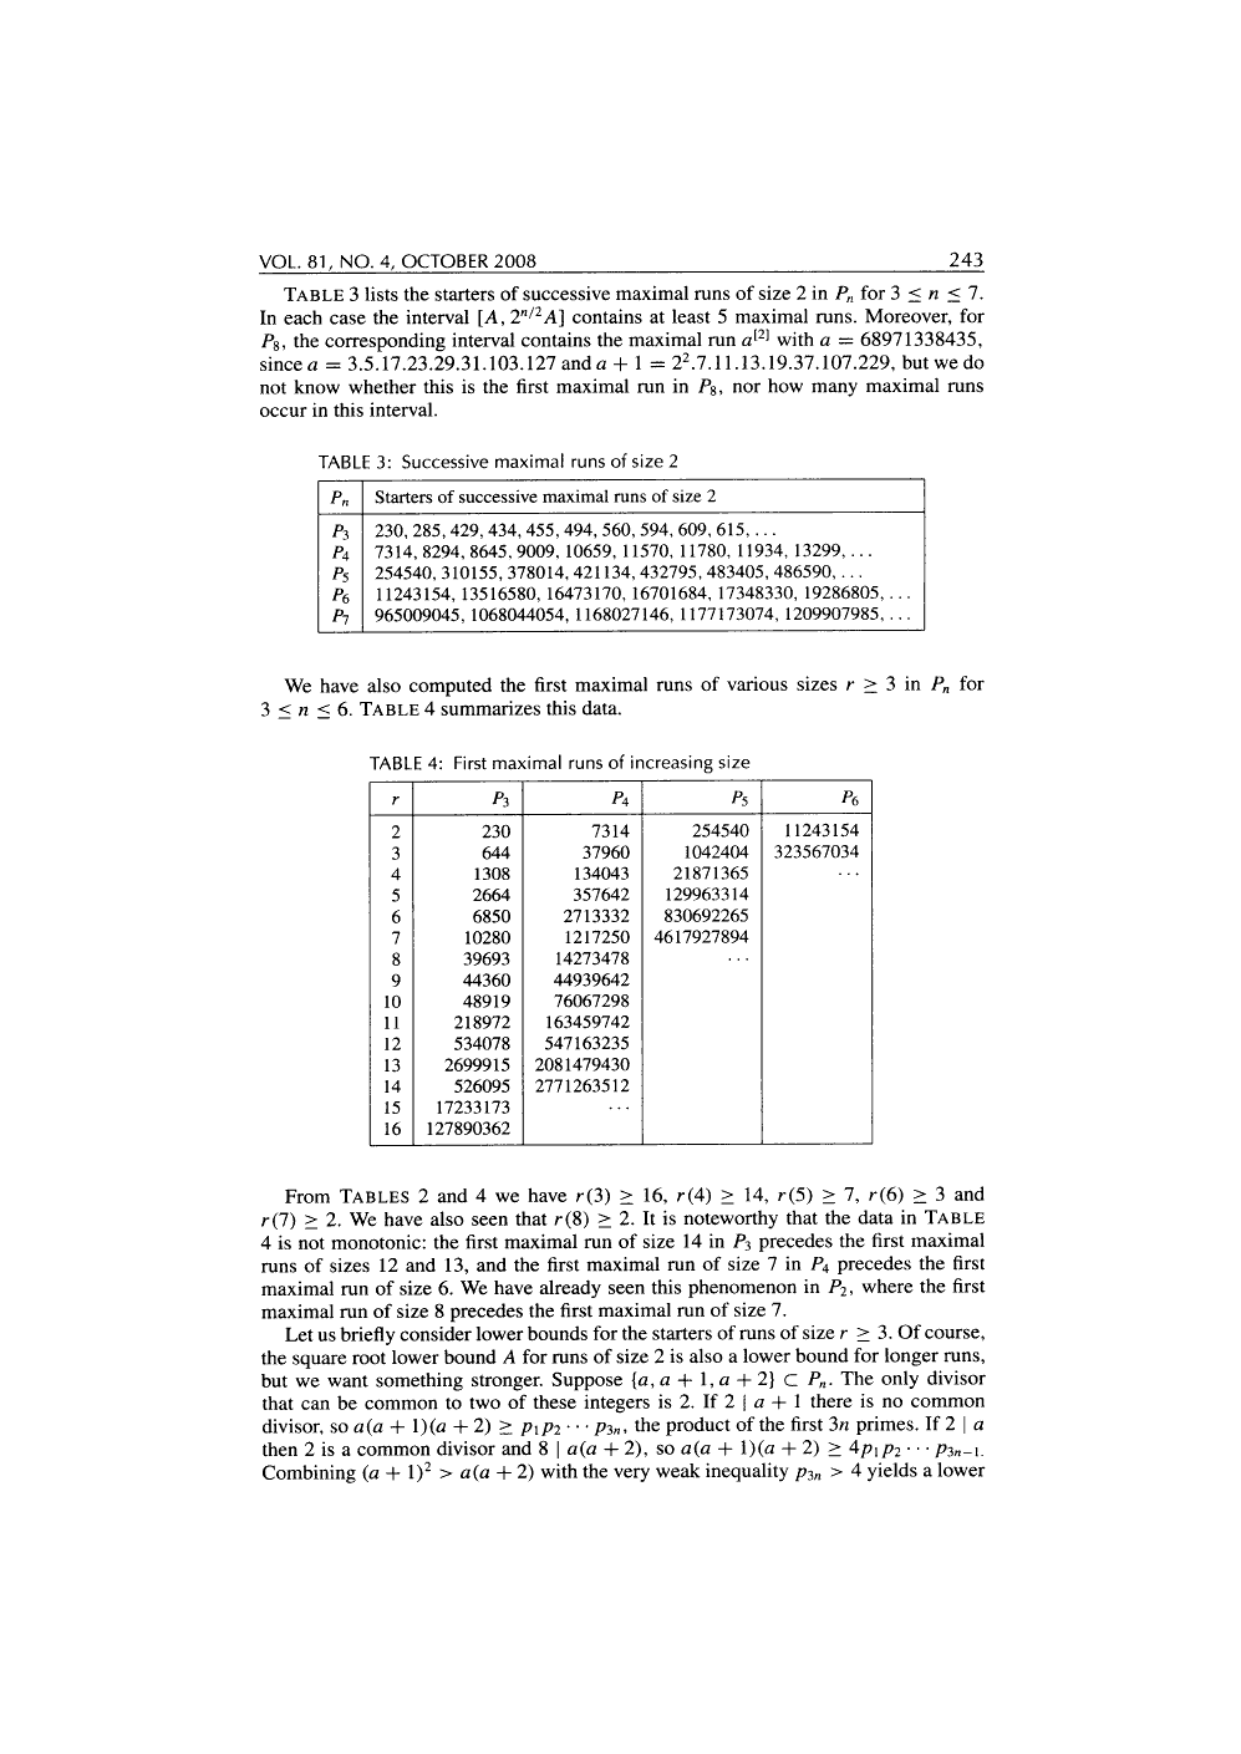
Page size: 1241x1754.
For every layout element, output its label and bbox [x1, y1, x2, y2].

picture [147, 147, 1093, 1603]
